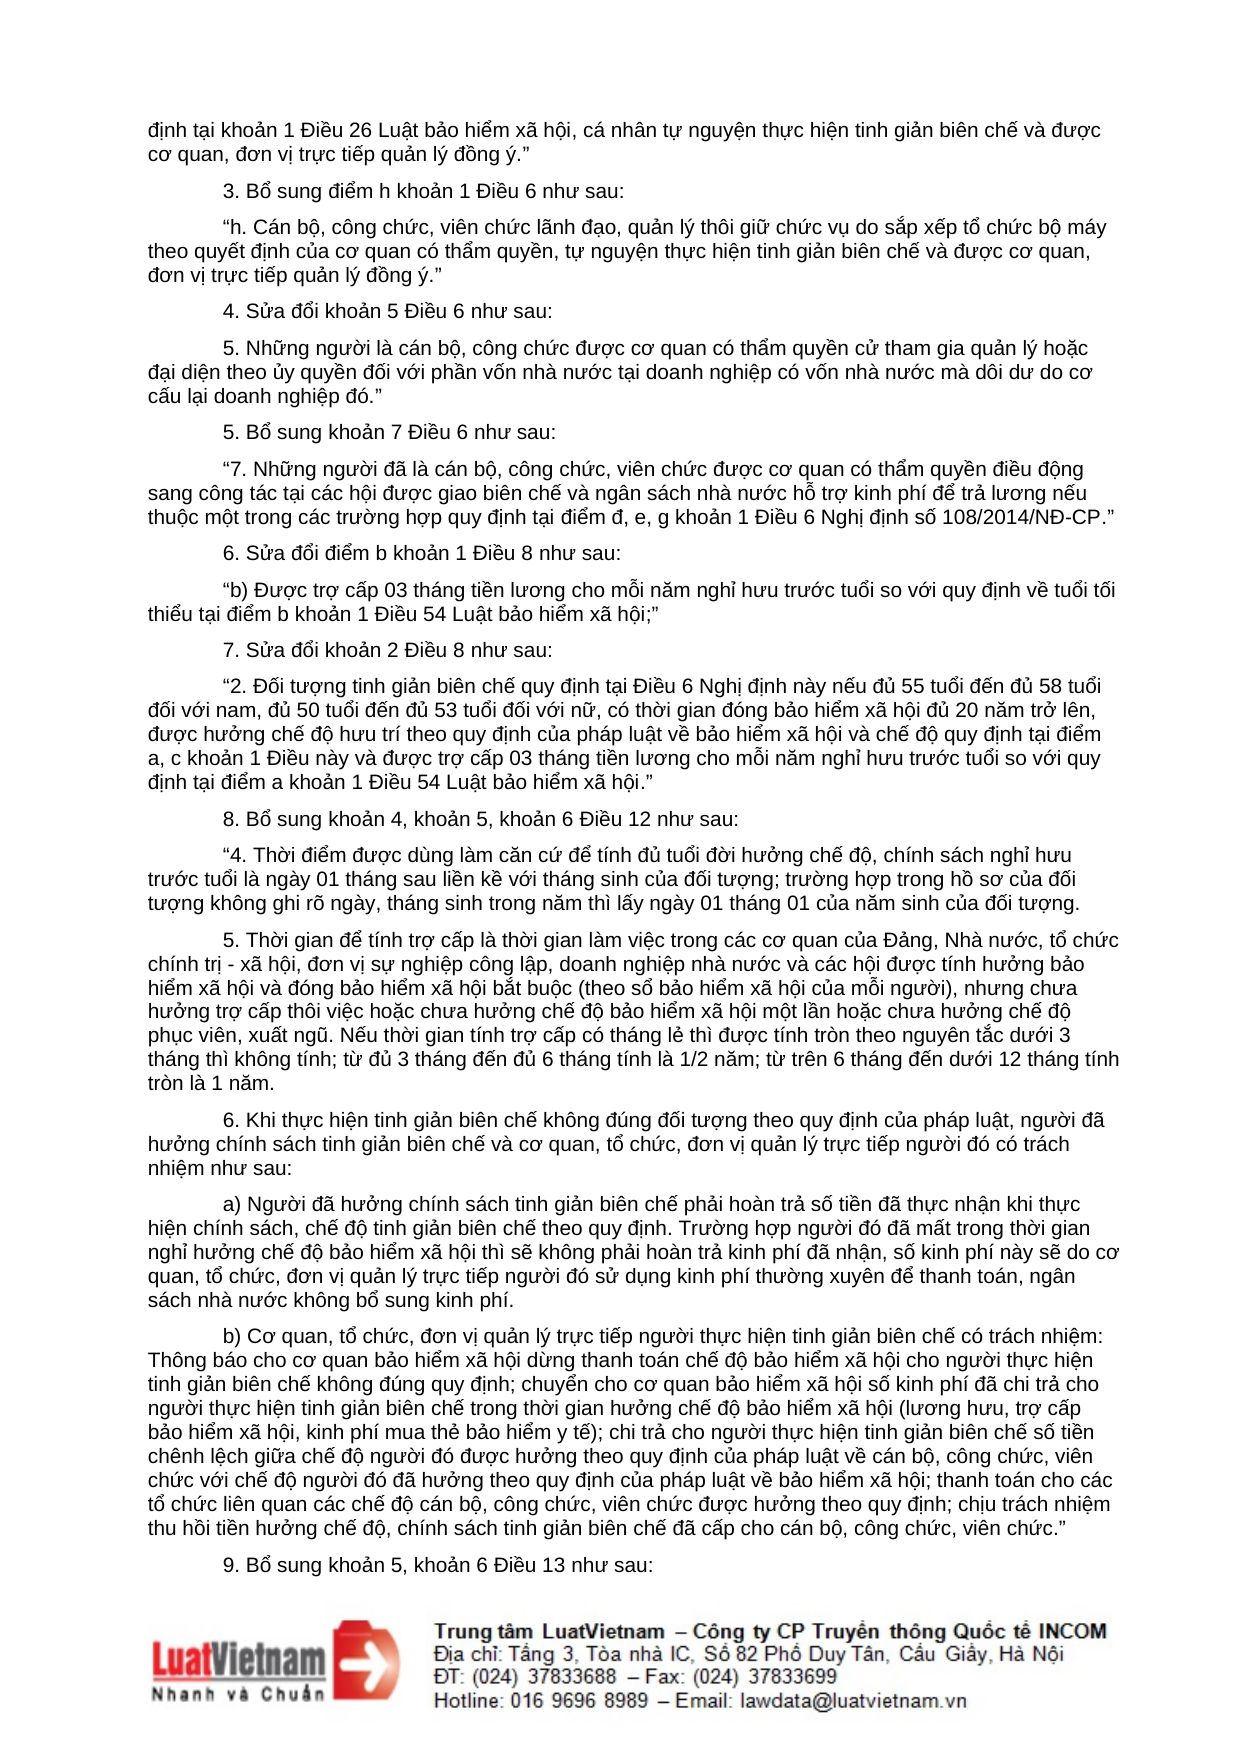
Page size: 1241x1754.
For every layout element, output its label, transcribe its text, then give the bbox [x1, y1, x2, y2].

text 5. Thời gian để tính trợ cấp là thời gian làm việc trong các cơ quan của Đảng, Nhà nước, tổ chức chính trị - xã hội, đơn vị sự nghiệp công lập, doanh nghiệp nhà nước và các hội được tính hưởng bảo hiểm xã hội và đóng bảo hiểm xã hội bắt buộc (theo sổ bảo hiểm xã hội của mỗi người), nhưng chưa hưởng trợ cấp thôi việc hoặc chưa hưởng chế độ bảo hiểm xã hội một lần hoặc chưa hưởng chế độ phục viên, xuất ngũ. Nếu thời gian tính trợ cấp có tháng lẻ thì được tính tròn theo nguyên tắc dưới 3 tháng thì không tính; từ đủ 3 tháng đến đủ 6 tháng tính là 1/2 năm; từ trên 6 tháng đến dưới 12 tháng tính tròn là 1 năm. [148, 927, 1122, 1095]
text “b) Được trợ cấp 03 tháng tiền lương cho mỗi năm nghỉ hưu trước tuổi so với quy định về tuổi tối thiểu tại điểm b khoản 1 Điều 54 Luật bảo hiểm xã hội;” [148, 577, 1122, 625]
text 3. Bổ sung điểm h khoản 1 Điều 6 như sau: [148, 178, 1122, 202]
text a) Người đã hưởng chính sách tinh giản biên chế phải hoàn trả số tiền đã thực nhận khi thực hiện chính sách, chế độ tinh giản biên chế theo quy định. Trường hợp người đó đã mất trong thời gian nghỉ hưởng chế độ bảo hiểm xã hội thì sẽ không phải hoàn trả kinh phí đã nhận, số kinh phí này sẽ do cơ quan, tổ chức, đơn vị quản lý trực tiếp người đó sử dụng kinh phí thường xuyên để thanh toán, ngân sách nhà nước không bổ sung kinh phí. [148, 1192, 1122, 1312]
text “2. Đối tượng tinh giản biên chế quy định tại Điều 6 Nghị định này nếu đủ 55 tuổi đến đủ 58 tuổi đối với nam, đủ 50 tuổi đến đủ 53 tuổi đối với nữ, có thời gian đóng bảo hiểm xã hội đủ 20 năm trở lên, được hưởng chế độ hưu trí theo quy định của pháp luật về bảo hiểm xã hội và chế độ quy định tại điểm a, c khoản 1 Điều này và được trợ cấp 03 tháng tiền lương cho mỗi năm nghỉ hưu trước tuổi so với quy định tại điểm a khoản 1 Điều 54 Luật bảo hiểm xã hội.” [148, 674, 1122, 794]
text “4. Thời điểm được dùng làm căn cứ để tính đủ tuổi đời hưởng chế độ, chính sách nghỉ hưu trước tuổi là ngày 01 tháng sau liền kề với tháng sinh của đối tượng; trường hợp trong hồ sơ của đối tượng không ghi rõ ngày, tháng sinh trong năm thì lấy ngày 01 tháng 01 của năm sinh của đối tượng. [148, 843, 1122, 915]
text b) Cơ quan, tổ chức, đơn vị quản lý trực tiếp người thực hiện tinh giản biên chế có trách nhiệm: Thông báo cho cơ quan bảo hiểm xã hội dừng thanh toán chế độ bảo hiểm xã hội cho người thực hiện tinh giản biên chế không đúng quy định; chuyển cho cơ quan bảo hiểm xã hội số kinh phí đã chi trả cho người thực hiện tinh giản biên chế trong thời gian hưởng chế độ bảo hiểm xã hội (lương hưu, trợ cấp bảo hiểm xã hội, kinh phí mua thẻ bảo hiểm y tế); chi trả cho người thực hiện tinh giản biên chế số tiền chênh lệch giữa chế độ người đó được hưởng theo quy định của pháp luật về cán bộ, công chức, viên chức với chế độ người đó đã hưởng theo quy định của pháp luật về bảo hiểm xã hội; thanh toán cho các tổ chức liên quan các chế độ cán bộ, công chức, viên chức được hưởng theo quy định; chịu trách nhiệm thu hồi tiền hưởng chế độ, chính sách tinh giản biên chế đã cấp cho cán bộ, công chức, viên chức.” [148, 1324, 1122, 1540]
text 6. Sửa đổi điểm b khoản 1 Điều 8 như sau: [148, 541, 1122, 565]
text 5. Những người là cán bộ, công chức được cơ quan có thẩm quyền cử tham gia quản lý hoặc đại diện theo ủy quyền đối với phần vốn nhà nước tại doanh nghiệp có vốn nhà nước mà dôi dư do cơ cấu lại doanh nghiệp đó.” [148, 336, 1122, 408]
text 7. Sửa đổi khoản 2 Điều 8 như sau: [148, 638, 1122, 662]
text 8. Bổ sung khoản 4, khoản 5, khoản 6 Điều 12 như sau: [148, 807, 1122, 831]
text “h. Cán bộ, công chức, viên chức lãnh đạo, quản lý thôi giữ chức vụ do sắp xếp tổ chức bộ máy theo quyết định của cơ quan có thẩm quyền, tự nguyện thực hiện tinh giản biên chế và được cơ quan, đơn vị trực tiếp quản lý đồng ý.” [148, 215, 1122, 287]
text 6. Khi thực hiện tinh giản biên chế không đúng đối tượng theo quy định của pháp luật, người đã hưởng chính sách tinh giản biên chế và cơ quan, tổ chức, đơn vị quản lý trực tiếp người đó có trách nhiệm như sau: [148, 1108, 1122, 1179]
text 4. Sửa đổi khoản 5 Điều 6 như sau: [148, 299, 1122, 323]
text 9. Bổ sung khoản 5, khoản 6 Điều 13 như sau: [148, 1552, 1122, 1576]
text 5. Bổ sung khoản 7 Điều 6 như sau: [148, 420, 1122, 444]
text “7. Những người đã là cán bộ, công chức, viên chức được cơ quan có thẩm quyền điều động sang công tác tại các hội được giao biên chế và ngân sách nhà nước hỗ trợ kinh phí để trả lương nếu thuộc một trong các trường hợp quy định tại điểm đ, e, g khoản 1 Điều 6 Nghị định số 108/2014/NĐ-CP.” [148, 457, 1122, 528]
picture [147, 1602, 1120, 1732]
